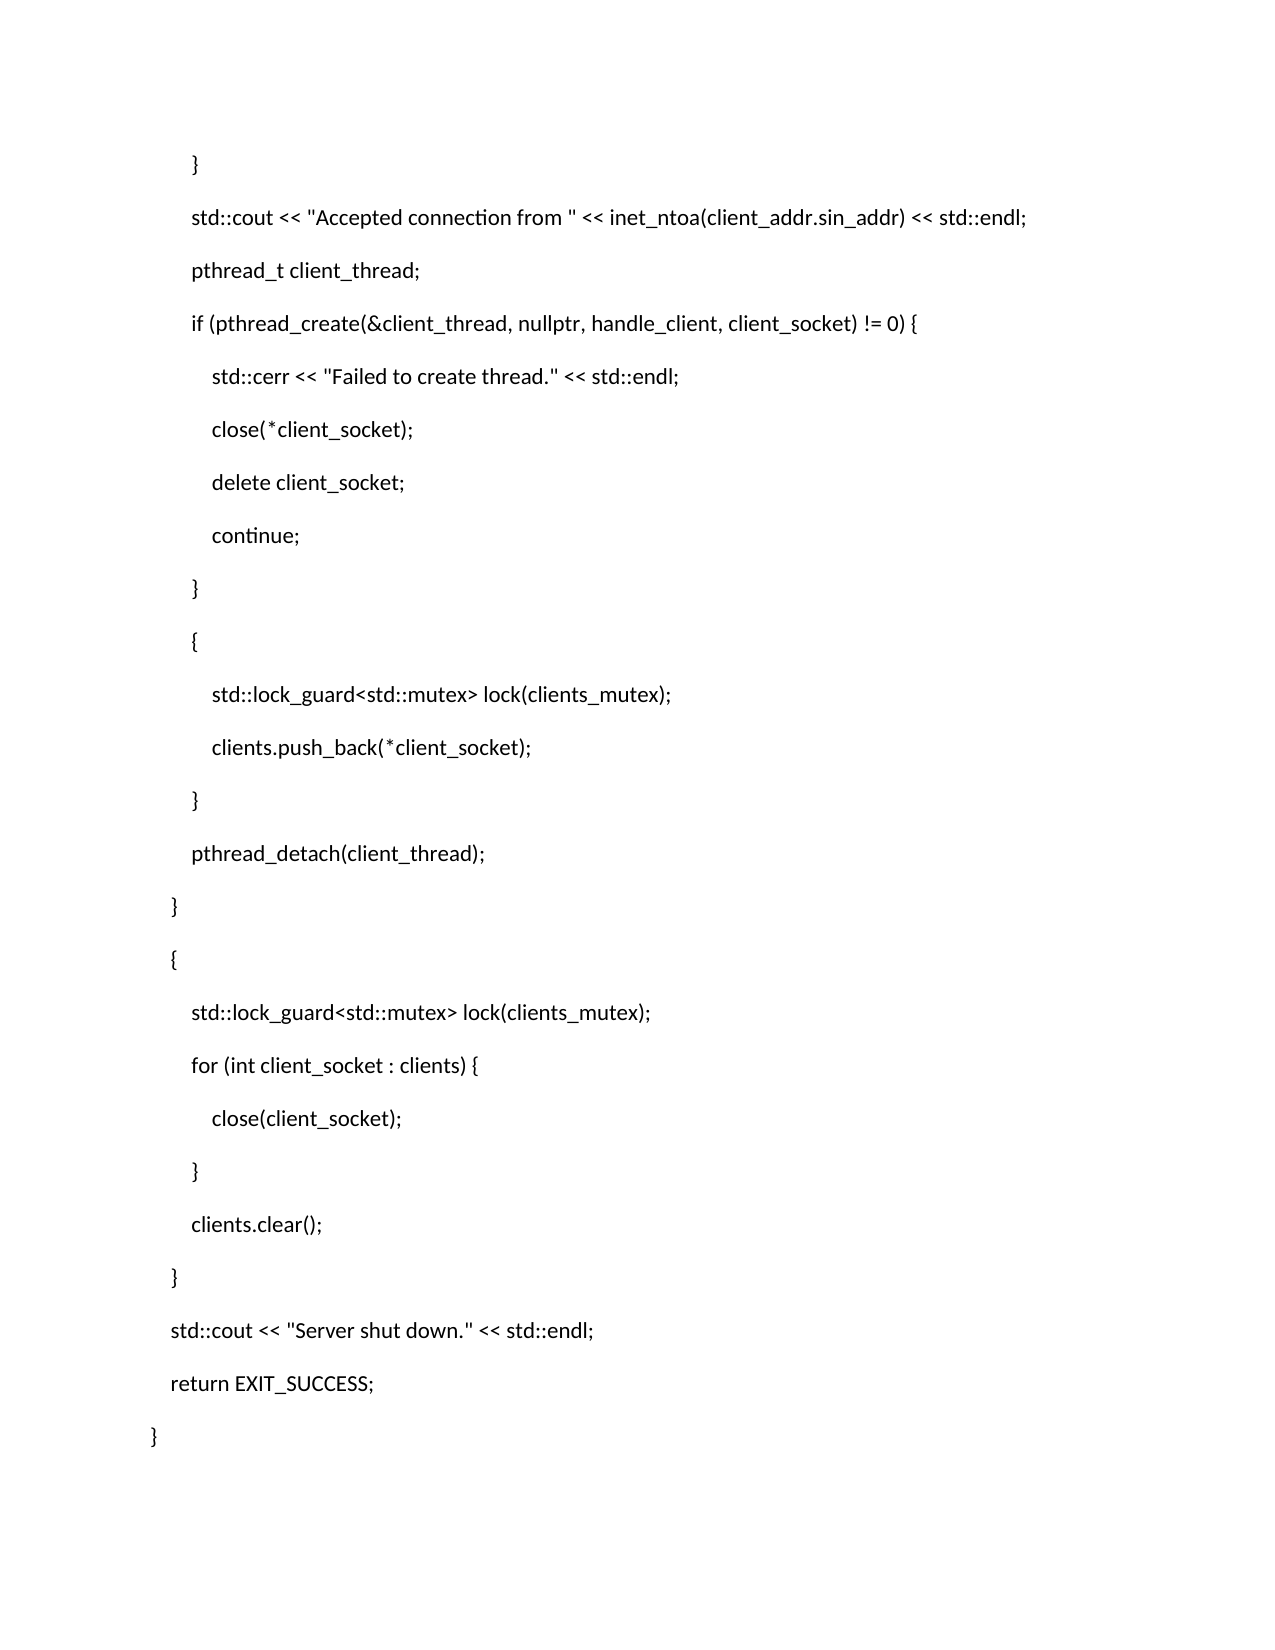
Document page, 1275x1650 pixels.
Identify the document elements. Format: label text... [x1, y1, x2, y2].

text std::cerr << "Failed to create thread." << std::endl; [150, 362, 1125, 390]
text { [150, 945, 1125, 973]
text clients.clear(); [150, 1210, 1125, 1238]
text pthread_detach(client_thread); [150, 839, 1125, 867]
text close(*client_socket); [150, 415, 1125, 443]
text for (int client_socket : clients) { [150, 1051, 1125, 1079]
text std::lock_guard<std::mutex> lock(clients_mutex); [150, 998, 1125, 1026]
text continue; [150, 521, 1125, 549]
text clients.push_back(*client_socket); [150, 733, 1125, 761]
text std::cout << "Accepted connection from " << inet_ntoa(client_addr.sin_addr) << std::endl; [150, 203, 1125, 231]
text } [150, 1157, 1125, 1185]
text } [150, 1422, 1125, 1451]
text std::lock_guard<std::mutex> lock(clients_mutex); [150, 680, 1125, 708]
text close(client_socket); [150, 1104, 1125, 1132]
text std::cout << "Server shut down." << std::endl; [150, 1316, 1125, 1344]
text return EXIT_SUCCESS; [150, 1369, 1125, 1397]
text { [150, 627, 1125, 655]
text } [150, 150, 1125, 178]
text if (pthread_create(&client_thread, nullptr, handle_client, client_socket) != 0) { [150, 309, 1125, 337]
text delete client_socket; [150, 468, 1125, 496]
text } [150, 1263, 1125, 1291]
text } [150, 786, 1125, 814]
text pthread_t client_thread; [150, 256, 1125, 284]
text } [150, 574, 1125, 602]
text } [150, 892, 1125, 920]
